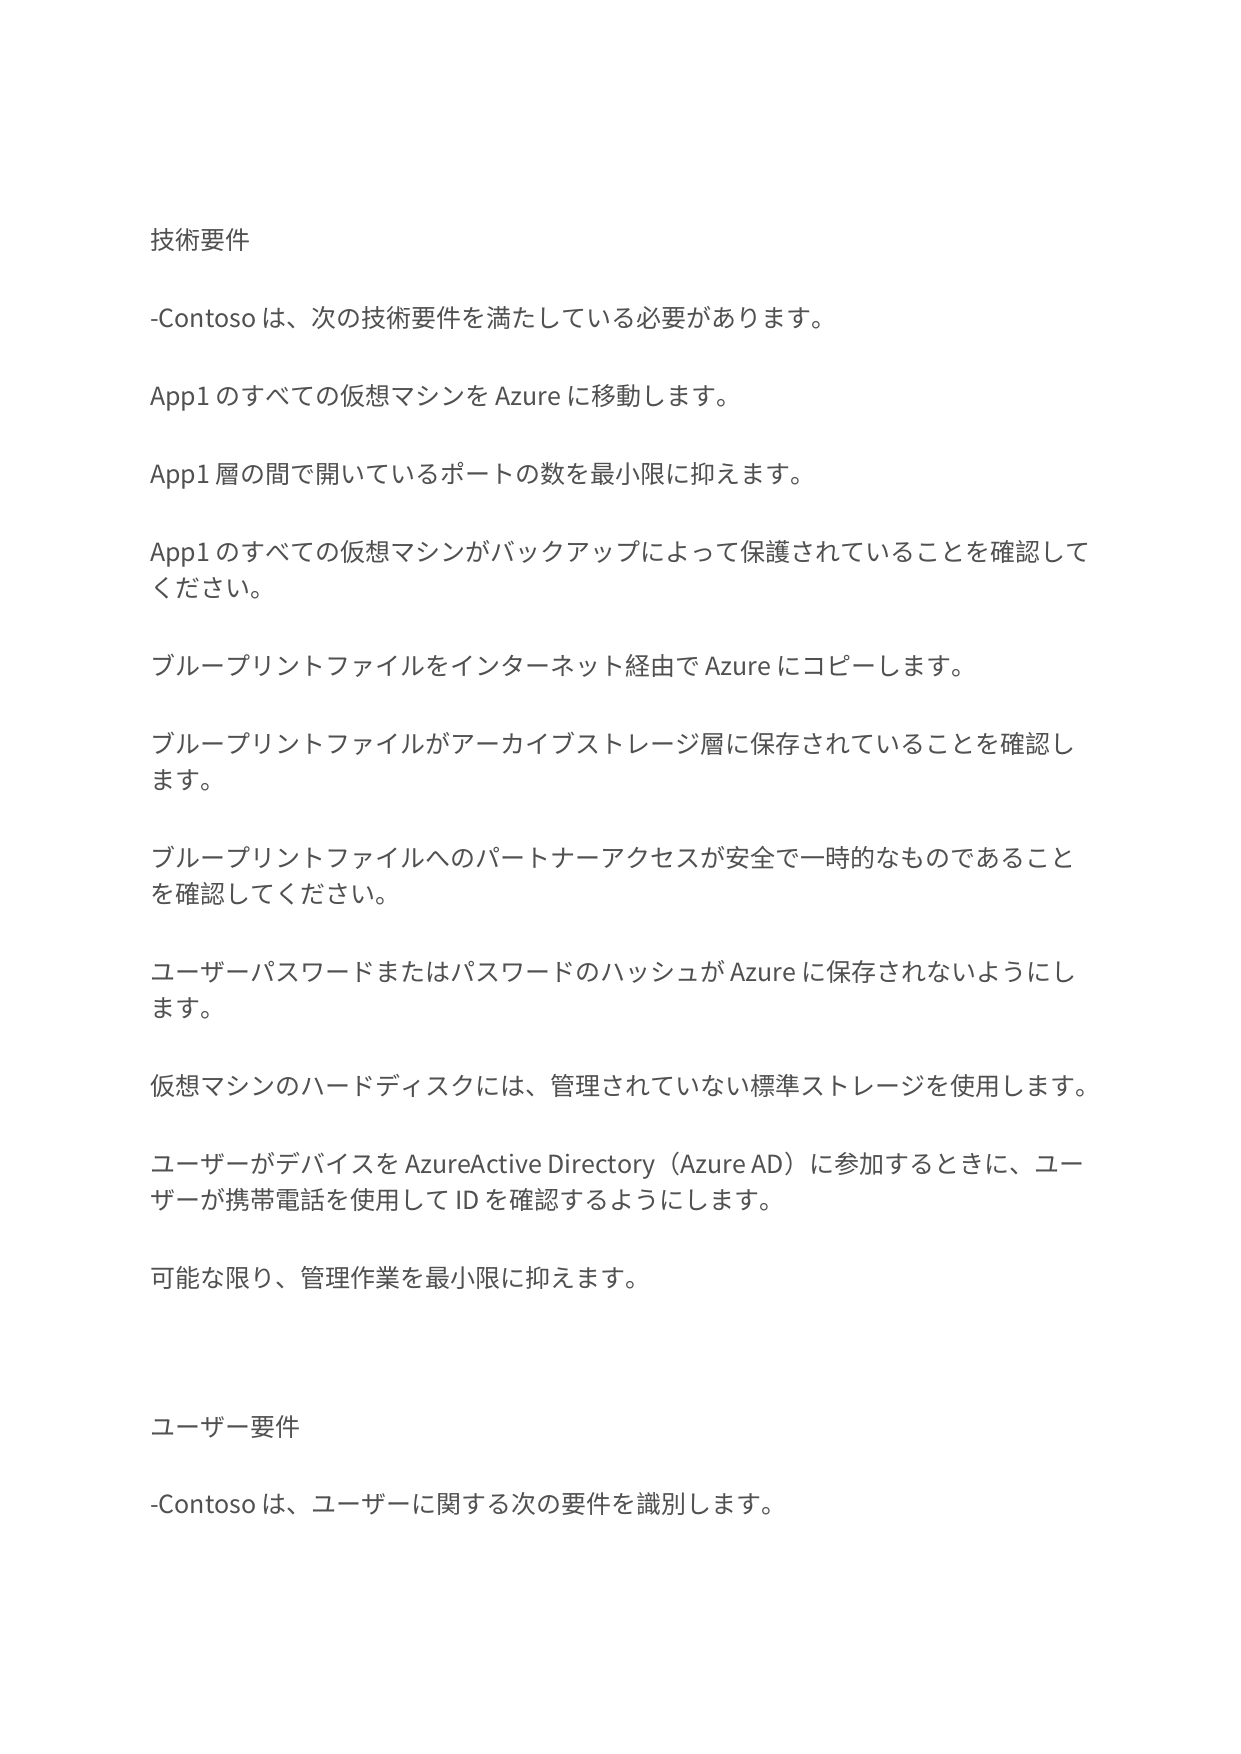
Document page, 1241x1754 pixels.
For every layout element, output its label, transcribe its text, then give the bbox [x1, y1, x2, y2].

text ユーザーパスワードまたはパスワードのハッシュがAzureに保存されないようにします。 [150, 952, 1090, 1025]
text 可能な限り、管理作業を最小限に抑えます。 [150, 1259, 1090, 1295]
text App1のすべての仮想マシンをAzureに移動します。 [150, 376, 1090, 412]
text -Contosoは、次の技術要件を満たしている必要があります。 [150, 298, 1090, 334]
text ユーザー要件 [150, 1407, 1090, 1443]
text -Contosoは、ユーザーに関する次の要件を識別します。 [150, 1485, 1090, 1521]
text App1層の間で開いているポートの数を最小限に抑えます。 [150, 454, 1090, 490]
text ブループリントファイルをインターネット経由でAzureにコピーします。 [150, 646, 1090, 682]
text ユーザーがデバイスをAzureActive Directory（Azure AD）に参加するときに、ユーザーが携帯電話を使用してIDを確認するようにします。 [150, 1144, 1090, 1217]
text App1のすべての仮想マシンがバックアップによって保護されていることを確認してください。 [150, 532, 1090, 604]
text ブループリントファイルへのパートナーアクセスが安全で一時的なものであることを確認してください。 [150, 838, 1090, 911]
text 技術要件 [150, 220, 1090, 257]
text 仮想マシンのハードディスクには、管理されていない標準ストレージを使用します。 [150, 1067, 1090, 1103]
text ブループリントファイルがアーカイブストレージ層に保存されていることを確認します。 [150, 724, 1090, 797]
